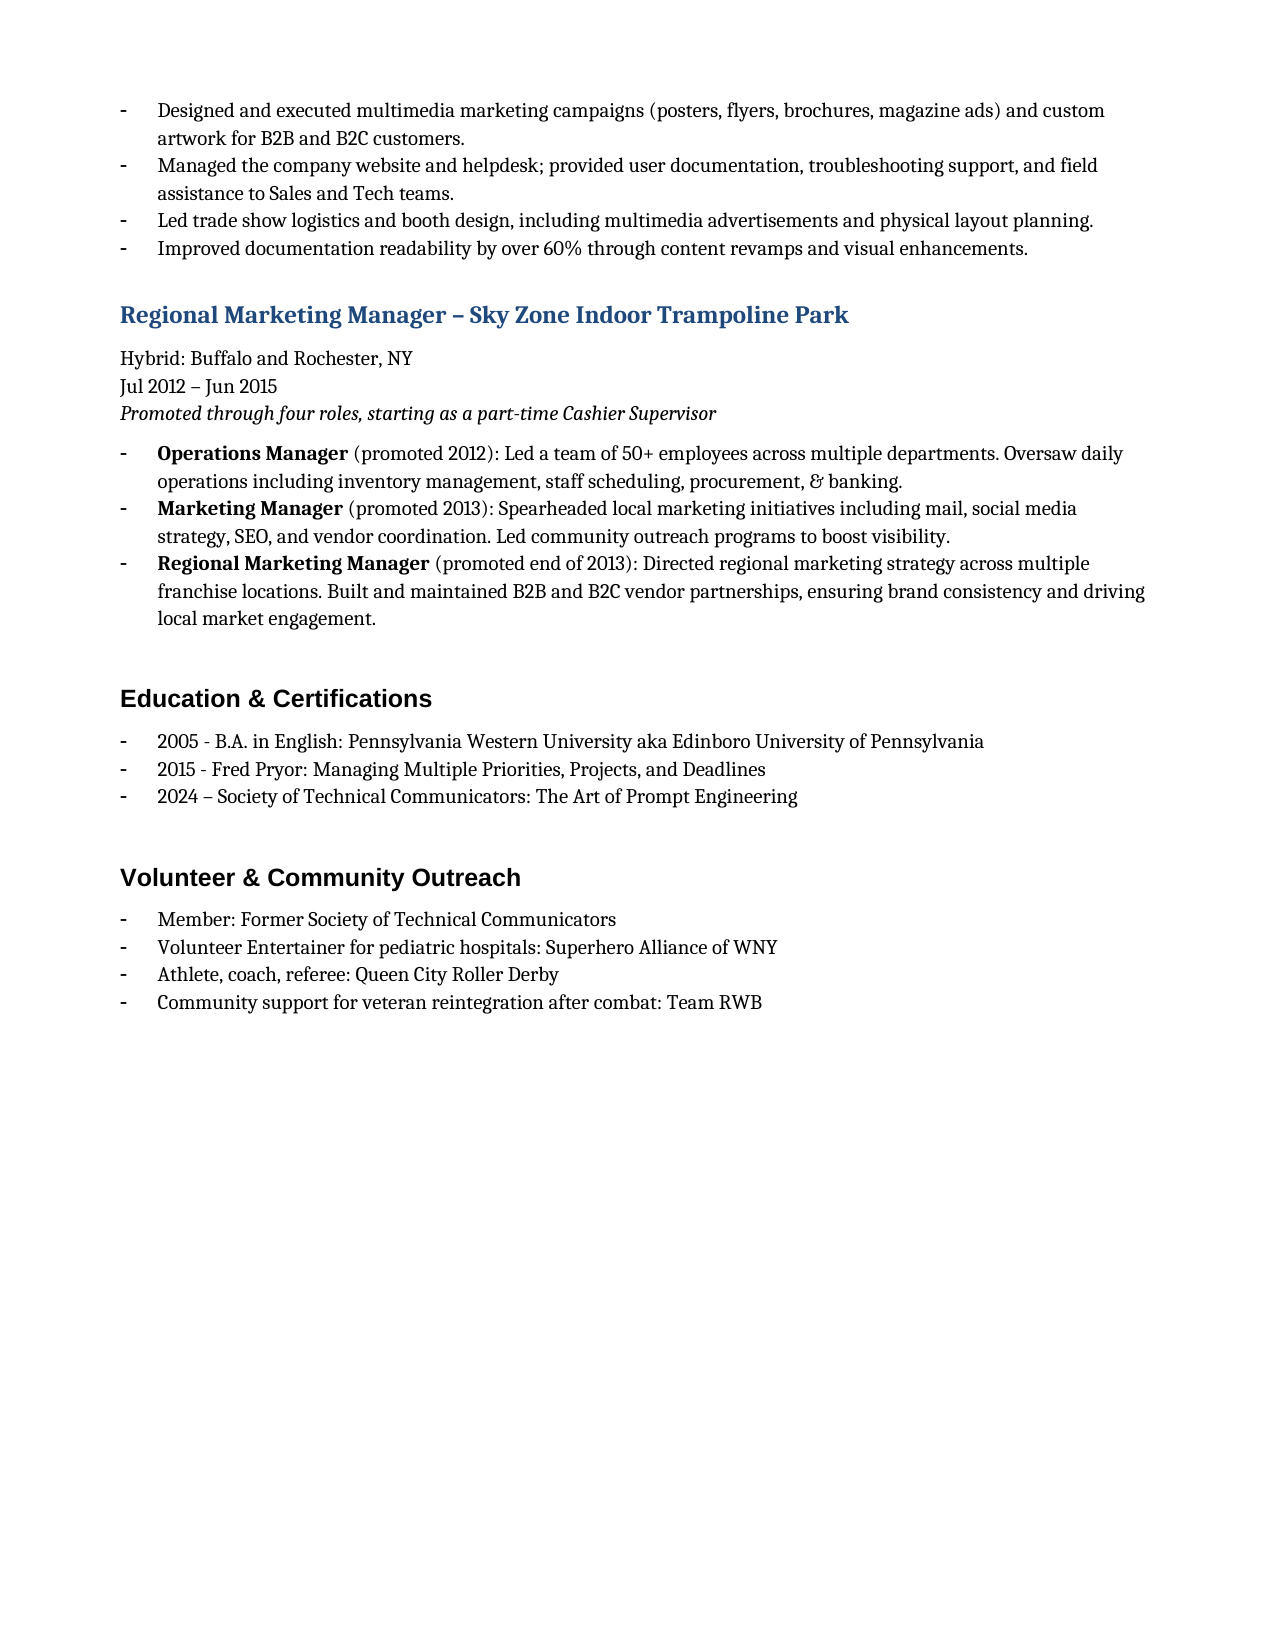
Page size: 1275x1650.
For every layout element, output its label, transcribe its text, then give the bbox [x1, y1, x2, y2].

list Led trade show logistics and booth design, including multimedia advertisements and physical layout planning. [120, 209, 1155, 233]
list Athlete, coach, referee: Queen City Roller Derby [120, 963, 1155, 987]
list Regional Marketing Manager (promoted end of 2013): Directed regional marketing strategy across multiple franchise locations. Built and maintained B2B and B2C vendor partnerships, ensuring brand consistency and driving local market engagement. [120, 552, 1155, 631]
list Community support for veteran reintegration after combat: Team RWB [120, 991, 1155, 1014]
text Promoted through four roles, starting as a part-time Cashier Supervisor [120, 402, 1155, 426]
subtitle Education & Certifications [120, 684, 1155, 713]
list Improved documentation readability by over 60% through content revamps and visual enhancements. [120, 236, 1155, 260]
list 2024 – Society of Technical Communicators: The Art of Prompt Engineering [120, 785, 1155, 809]
list Marketing Manager (promoted 2013): Spearheaded local marketing initiatives including mail, social media strategy, SEO, and vendor coordination. Led community outreach programs to boost visibility. [120, 497, 1155, 548]
list 2015 - Fred Pryor: Managing Multiple Priorities, Projects, and Deadlines [120, 757, 1155, 781]
subtitle Regional Marketing Manager – Sky Zone Indoor Trampoline Park [120, 301, 1155, 330]
text Hybrid: Buffalo and Rochester, NY [120, 347, 1155, 371]
list Member: Former Society of Technical Communicators [120, 908, 1155, 932]
list Operations Manager (promoted 2012): Led a team of 50+ employees across multiple departments. Oversaw daily operations including inventory management, staff scheduling, procurement, & banking. [120, 442, 1155, 493]
subtitle Volunteer & Community Outreach [120, 862, 1155, 891]
text Jul 2012 – Jun 2015 [120, 374, 1155, 398]
list Managed the company website and helpdesk; provided user documentation, troubleshooting support, and field assistance to Sales and Tech teams. [120, 154, 1155, 205]
list Designed and executed multimedia marketing campaigns (posters, flyers, brochures, magazine ads) and custom artwork for B2B and B2C customers. [120, 99, 1155, 150]
list 2005 - B.A. in English: Pennsylvania Western University aka Edinboro University of Pennsylvania [120, 730, 1155, 754]
list Volunteer Entertainer for pediatric hospitals: Superhero Alliance of WNY [120, 936, 1155, 959]
